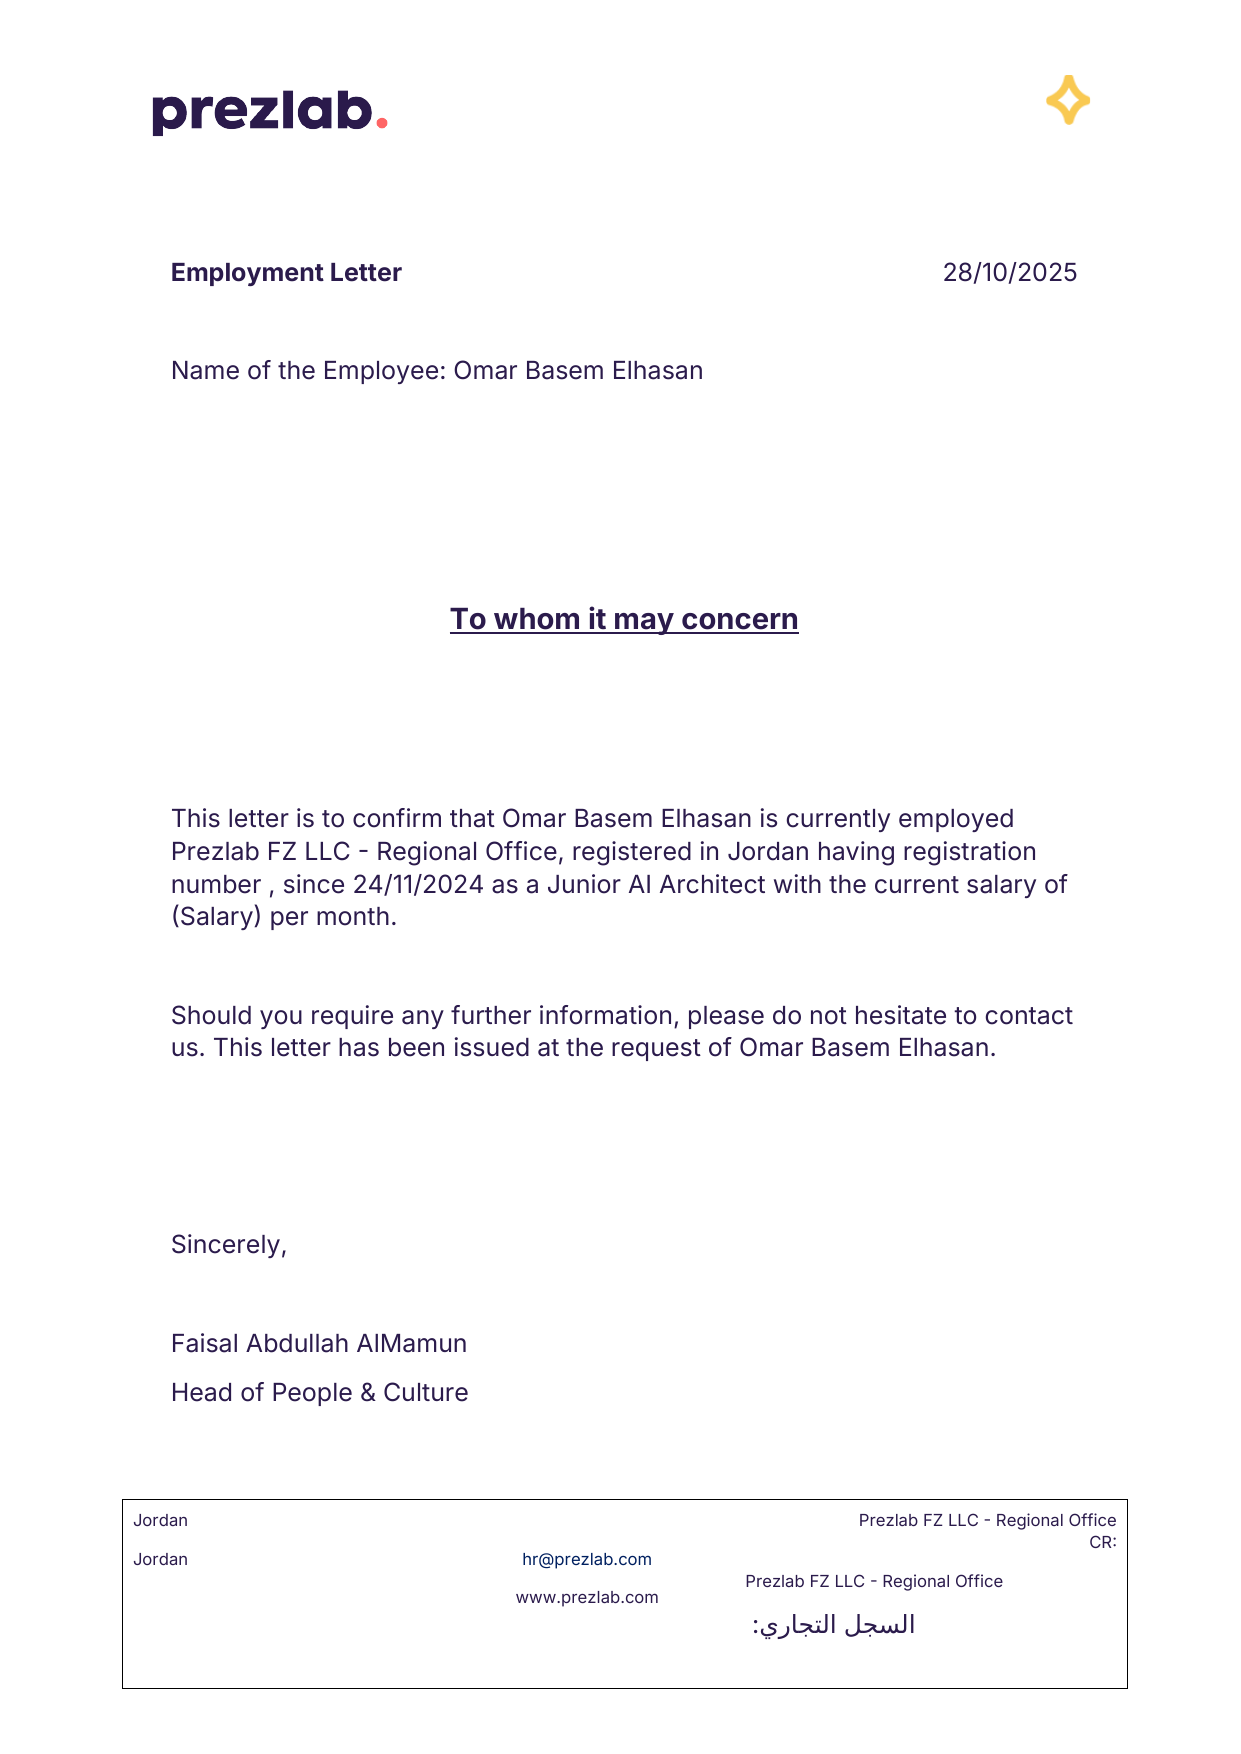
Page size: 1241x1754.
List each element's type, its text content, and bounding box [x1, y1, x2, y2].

table_header 28/10/2025 [624, 257, 1089, 306]
table_header Employment Letter [159, 257, 624, 306]
table_cell This letter is to confirm that Omar Basem Elhasan is currently employed Prezlab FZ LLC - Regional Office, registered in Jordan having registration number , since 24/11/2024 as a Junior AI Architect with the current salary of (Salary) per month. Should you require any further information, please do not hesitate to contact us. This letter has been issued at the request of Omar Basem Elhasan. [159, 656, 1089, 1229]
table_cell Sincerely, Faisal Abdullah AlMamun Head of People & Culture [159, 1230, 1089, 1426]
picture [118, 75, 422, 151]
table_cell Name of the Employee: Omar Basem Elhasan [159, 306, 1089, 601]
picture [1046, 75, 1091, 125]
table_cell To whom it may concern [159, 601, 1089, 656]
